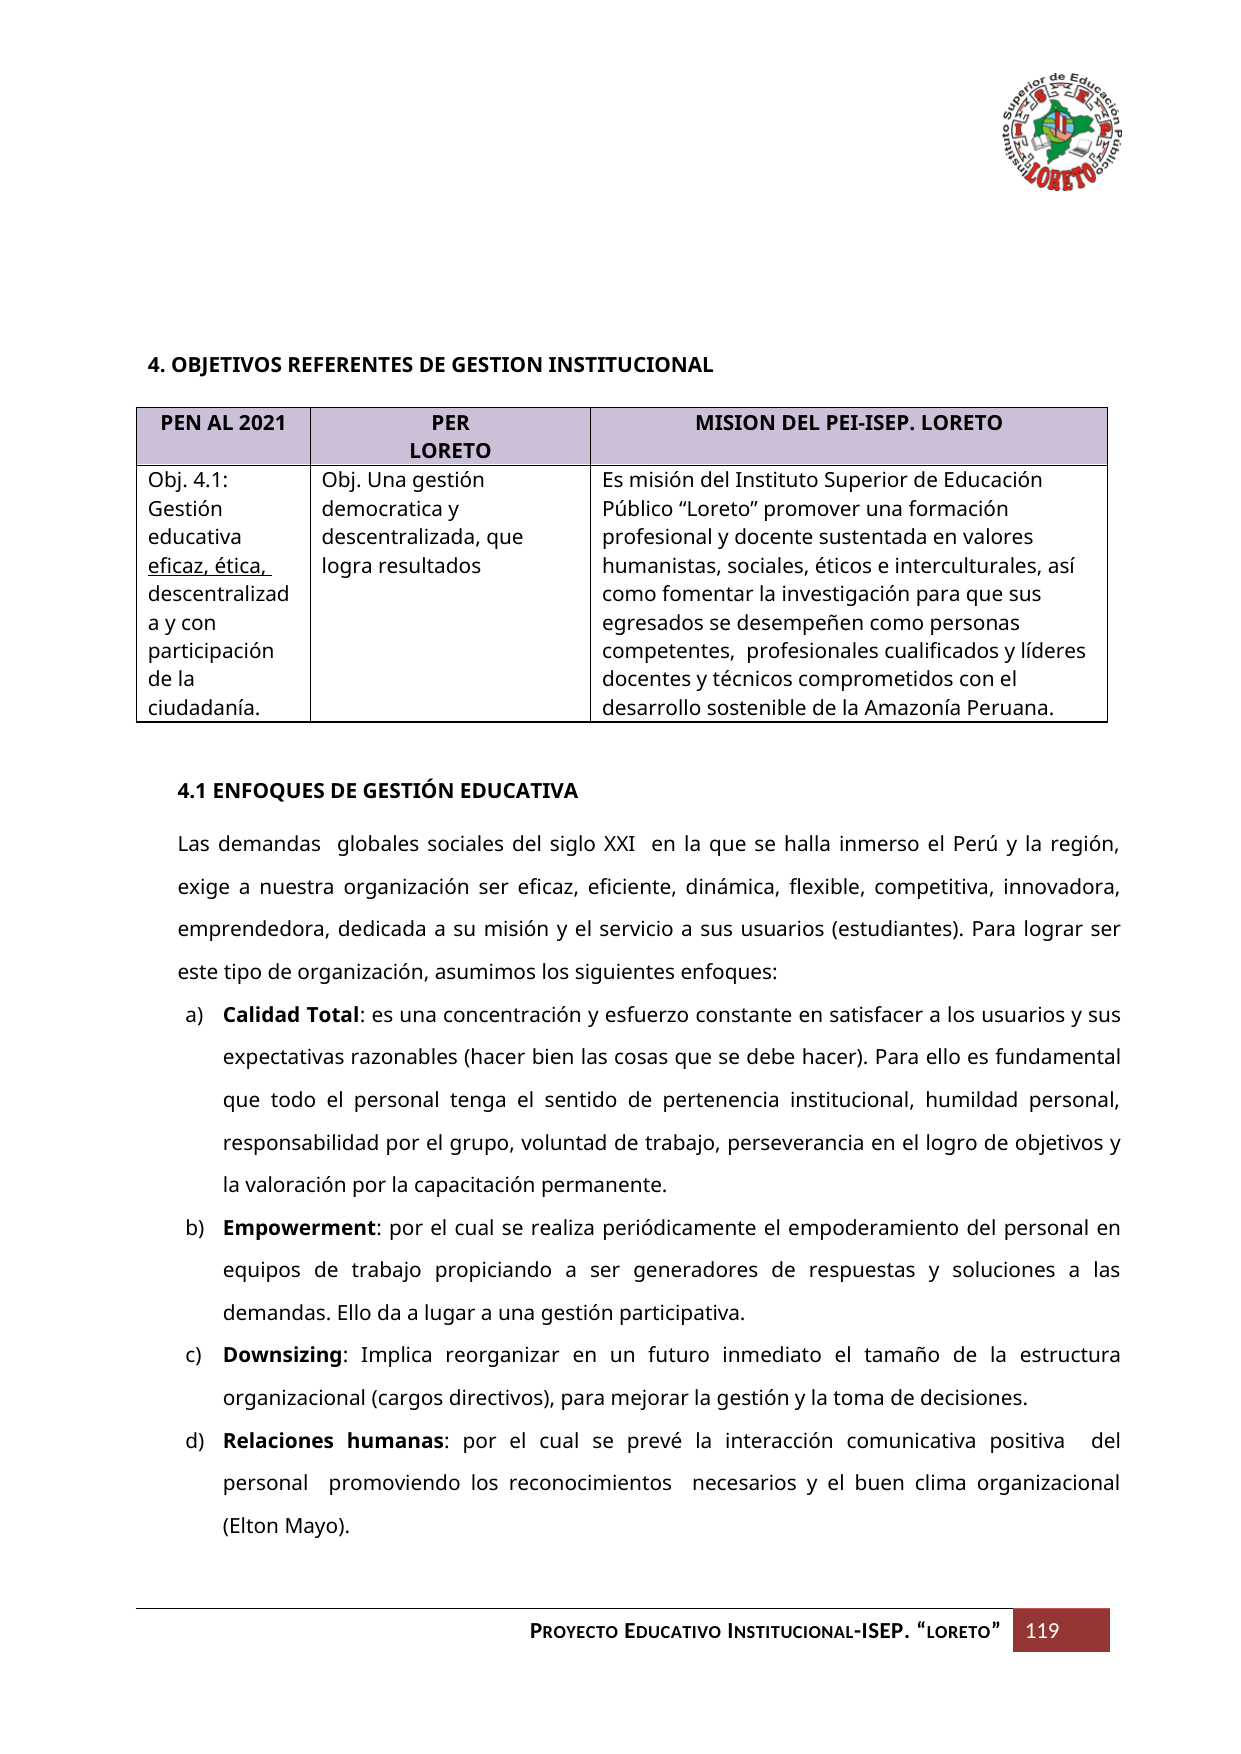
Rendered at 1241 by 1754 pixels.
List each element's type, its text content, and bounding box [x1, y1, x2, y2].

text 4.1 ENFOQUES DE GESTIÓN EDUCATIVA [148, 776, 1122, 804]
text Las demandas globales sociales del siglo XXI en la que se halla inmerso el Perú y la región, exige a nuestra organización ser eficaz, eficiente, dinámica, flexible, competitiva, innovadora, emprendedora, dedicada a su misión y el servicio a sus usuarios (estudiantes). Para lograr ser este tipo de organización, asumimos los siguientes enfoques: [177, 829, 1122, 986]
list Empowerment: por el cual se realiza periódicamente el empoderamiento del personal en equipos de trabajo propiciando a ser generadores de respuestas y soluciones a las demandas. Ello da a lugar a una gestión participativa. [185, 1213, 1122, 1326]
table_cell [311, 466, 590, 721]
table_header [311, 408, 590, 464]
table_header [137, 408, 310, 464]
list Downsizing: Implica reorganizar en un futuro inmediato el tamaño de la estructura organizacional (cargos directivos), para mejorar la gestión y la toma de decisiones. [185, 1341, 1122, 1412]
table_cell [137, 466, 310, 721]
picture [1002, 73, 1123, 191]
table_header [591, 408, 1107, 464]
list Calidad Total: es una concentración y esfuerzo constante en satisfacer a los usuarios y sus expectativas razonables (hacer bien las cosas que se debe hacer). Para ello es fundamental que todo el personal tenga el sentido de pertenencia institucional, humildad personal, responsabilidad por el grupo, voluntad de trabajo, perseverancia en el logro de objetivos y la valoración por la capacitación permanente. [185, 1000, 1122, 1199]
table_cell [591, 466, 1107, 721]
list Relaciones humanas: por el cual se prevé la interacción comunicativa positiva del personal promoviendo los reconocimientos necesarios y el buen clima organizacional (Elton Mayo). [185, 1426, 1122, 1539]
text 4. OBJETIVOS REFERENTES DE GESTION INSTITUCIONAL [148, 350, 1122, 378]
